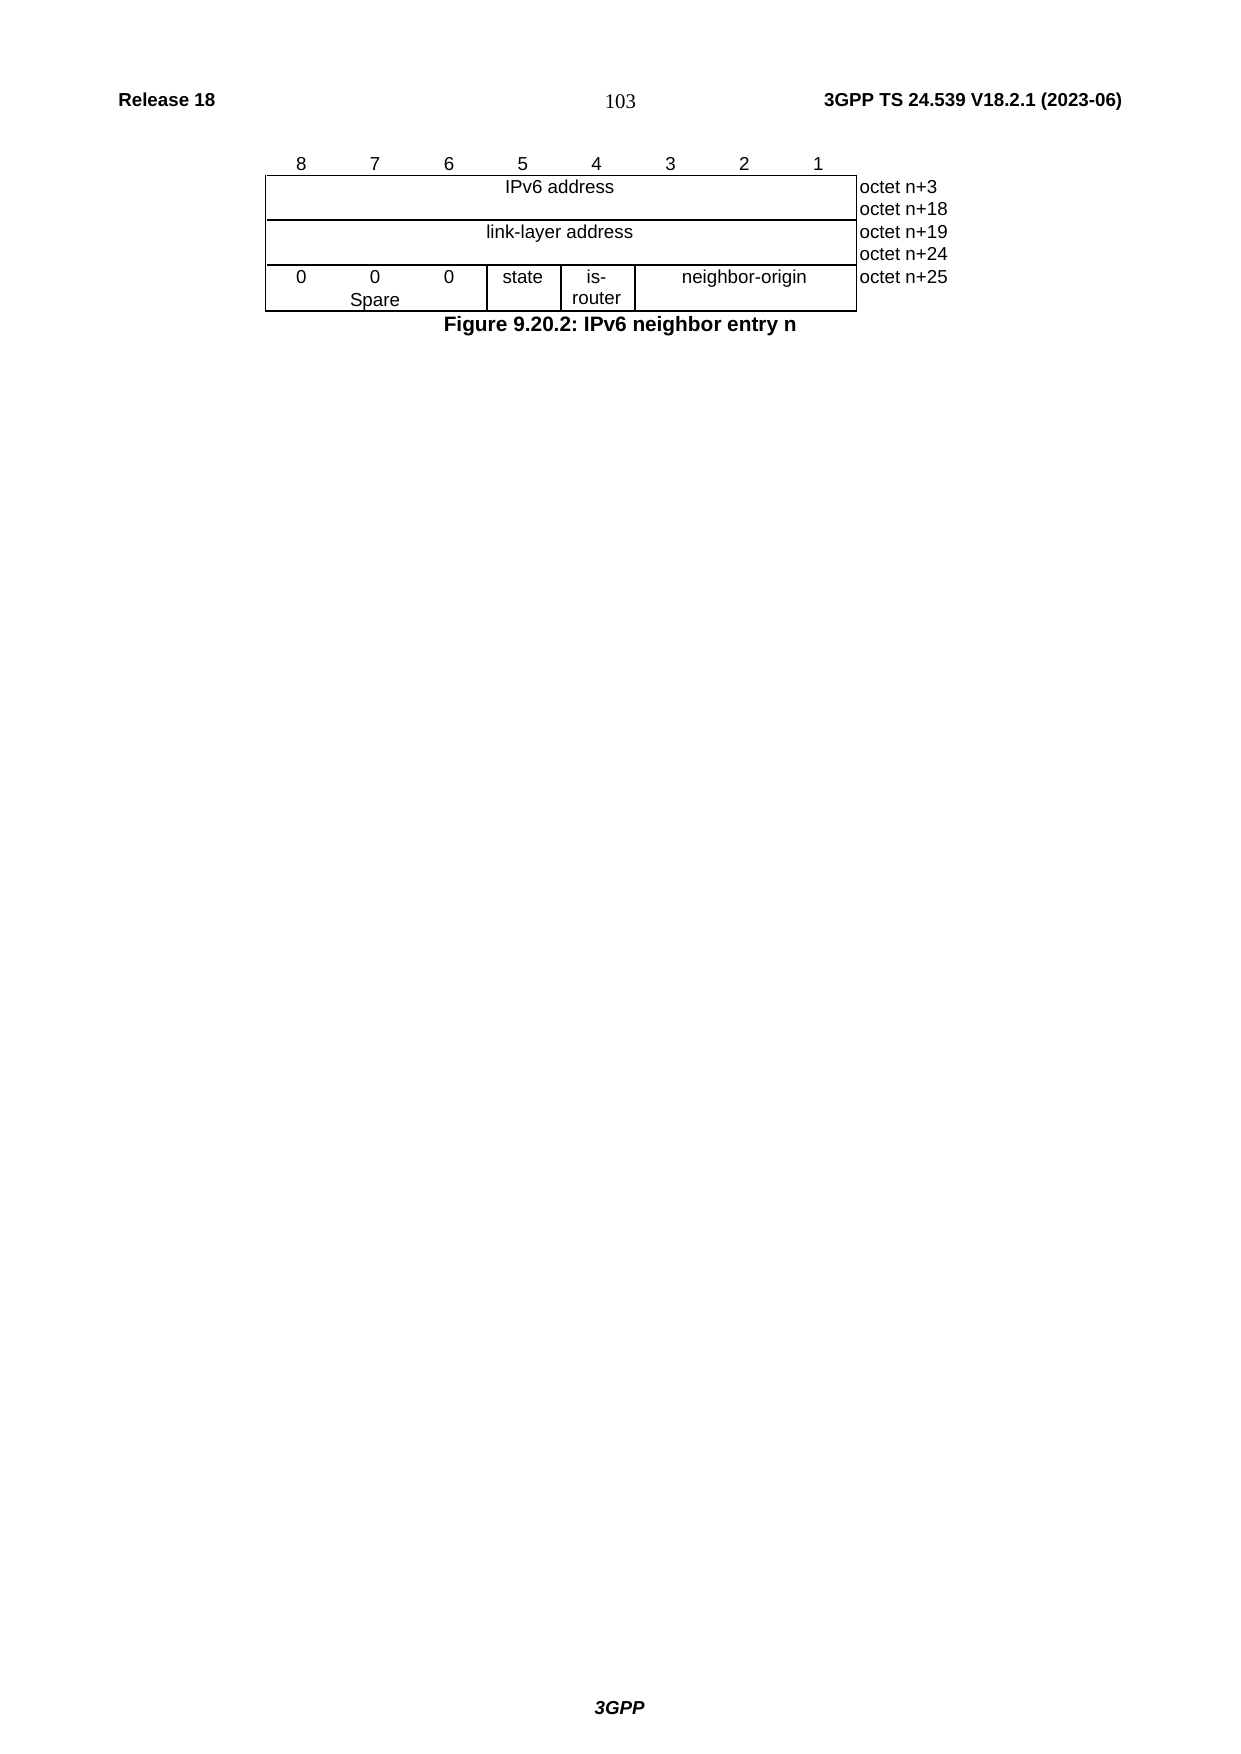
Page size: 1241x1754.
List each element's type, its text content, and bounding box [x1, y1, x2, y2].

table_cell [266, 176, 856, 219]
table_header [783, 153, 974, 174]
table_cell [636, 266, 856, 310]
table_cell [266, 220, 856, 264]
text Figure 9.20.2: IPv6 neighbor entry n [118, 312, 1122, 336]
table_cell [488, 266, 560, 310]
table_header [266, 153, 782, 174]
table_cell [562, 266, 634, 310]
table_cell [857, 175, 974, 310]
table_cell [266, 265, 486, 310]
